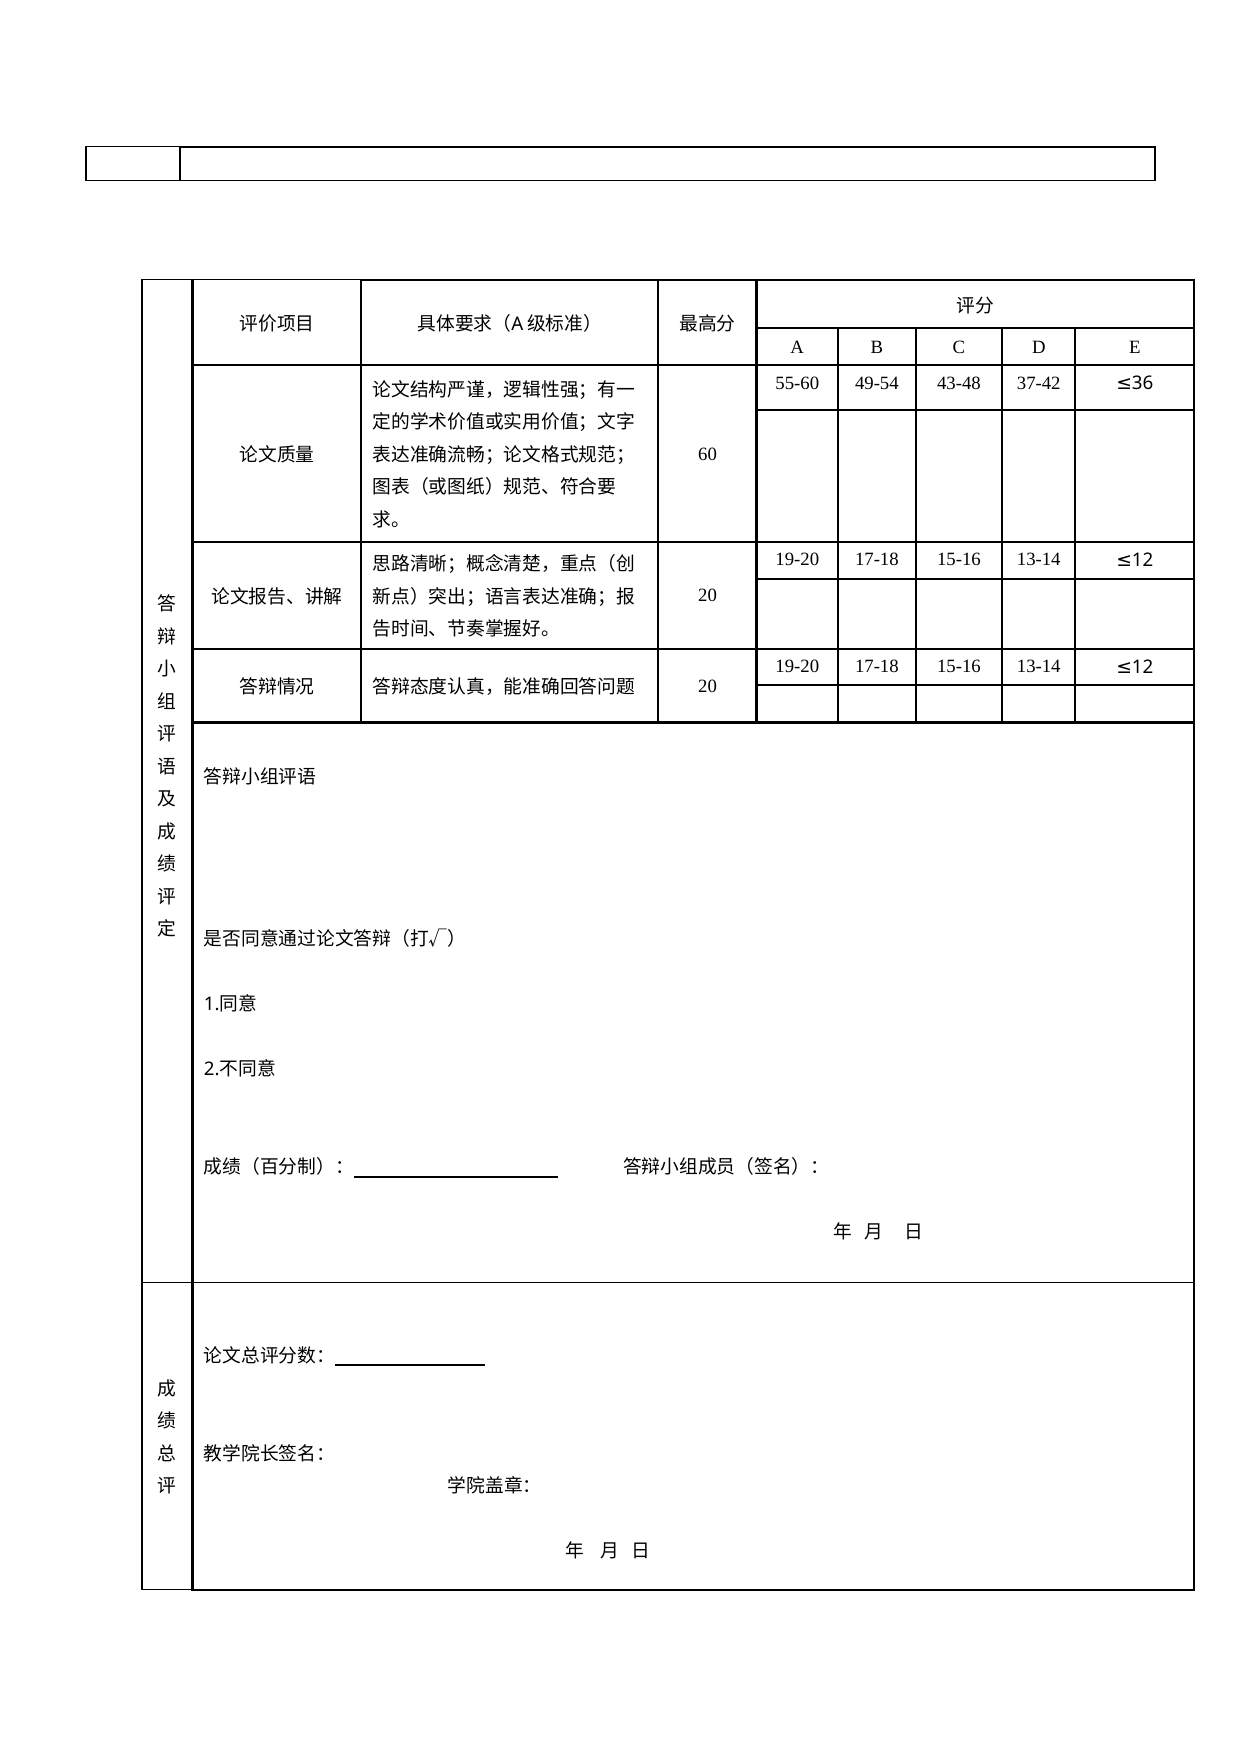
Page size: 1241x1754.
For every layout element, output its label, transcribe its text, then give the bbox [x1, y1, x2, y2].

table_cell [1003, 580, 1074, 647]
table_cell [758, 580, 837, 647]
table_cell 思路清晰；概念清楚，重点（创新点）突出；语言表达准确；报告时间、节奏掌握好。 [362, 543, 657, 647]
table_cell 答辩情况 [194, 650, 360, 721]
table_cell [917, 686, 1001, 721]
table_cell 13-14 [1003, 543, 1074, 578]
table_header 评价项目 [194, 280, 360, 364]
table_cell 论文报告、讲解 [194, 543, 360, 647]
table_cell 37-42 [1003, 366, 1074, 409]
table_cell [917, 411, 1001, 541]
table_cell 17-18 [839, 543, 915, 578]
table_cell A [758, 329, 837, 364]
table_cell D [1003, 329, 1074, 364]
table_cell 55-60 [758, 366, 837, 409]
table_cell 成绩总评 [143, 1283, 191, 1588]
table_cell 论文结构严谨，逻辑性强；有一定的学术价值或实用价值；文字表达准确流畅；论文格式规范；图表（或图纸）规范、符合要求。 [362, 366, 657, 541]
table_cell 20 [659, 650, 755, 721]
table_header 答 辩小组 评语及 成 绩 评 定 [143, 280, 191, 1282]
table_cell 答辩态度认真，能准确回答问题 [362, 650, 657, 721]
table_cell [1003, 686, 1074, 721]
table_cell 15-16 [917, 650, 1001, 684]
table_cell [758, 686, 837, 721]
table_cell [839, 686, 915, 721]
table_header 最高分 [659, 281, 755, 364]
table_cell [839, 411, 915, 541]
table_cell 17-18 [839, 650, 915, 684]
table_cell 论文质量 [194, 366, 360, 541]
table_cell 论文总评分数： 教学院长签名： 学院盖章： 年 月 日 [194, 1283, 1193, 1588]
table_cell [758, 411, 837, 541]
table_cell 19-20 [758, 650, 837, 684]
table_cell 13-14 [1003, 650, 1074, 684]
table_cell 15-16 [917, 543, 1001, 578]
table_cell C [917, 329, 1001, 364]
table_cell [1076, 411, 1193, 541]
table_cell 49-54 [839, 366, 915, 409]
table_cell ≤36 [1076, 366, 1193, 409]
table_cell [839, 580, 915, 647]
table_cell [1003, 411, 1074, 541]
table_cell 60 [659, 366, 755, 541]
table_cell 43-48 [917, 366, 1001, 409]
table_header 评分 [758, 281, 1193, 327]
table_cell ≤12 [1076, 650, 1193, 684]
table_cell E [1076, 329, 1193, 364]
table_cell 20 [659, 543, 755, 647]
table_cell [1076, 686, 1193, 721]
table_cell B [839, 329, 915, 364]
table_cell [181, 148, 1154, 180]
table_cell [917, 580, 1001, 647]
table_cell 19-20 [758, 543, 837, 578]
table_header 具体要求（A级标准） [362, 281, 657, 364]
table_cell ≤12 [1076, 543, 1193, 578]
table_cell 答辩小组评语 是否同意通过论文答辩（打√） 同意 不同意 成绩（百分制）： 答辩小组成员（签名）： 年 月 日 [194, 724, 1193, 1282]
table_cell [1076, 580, 1193, 647]
